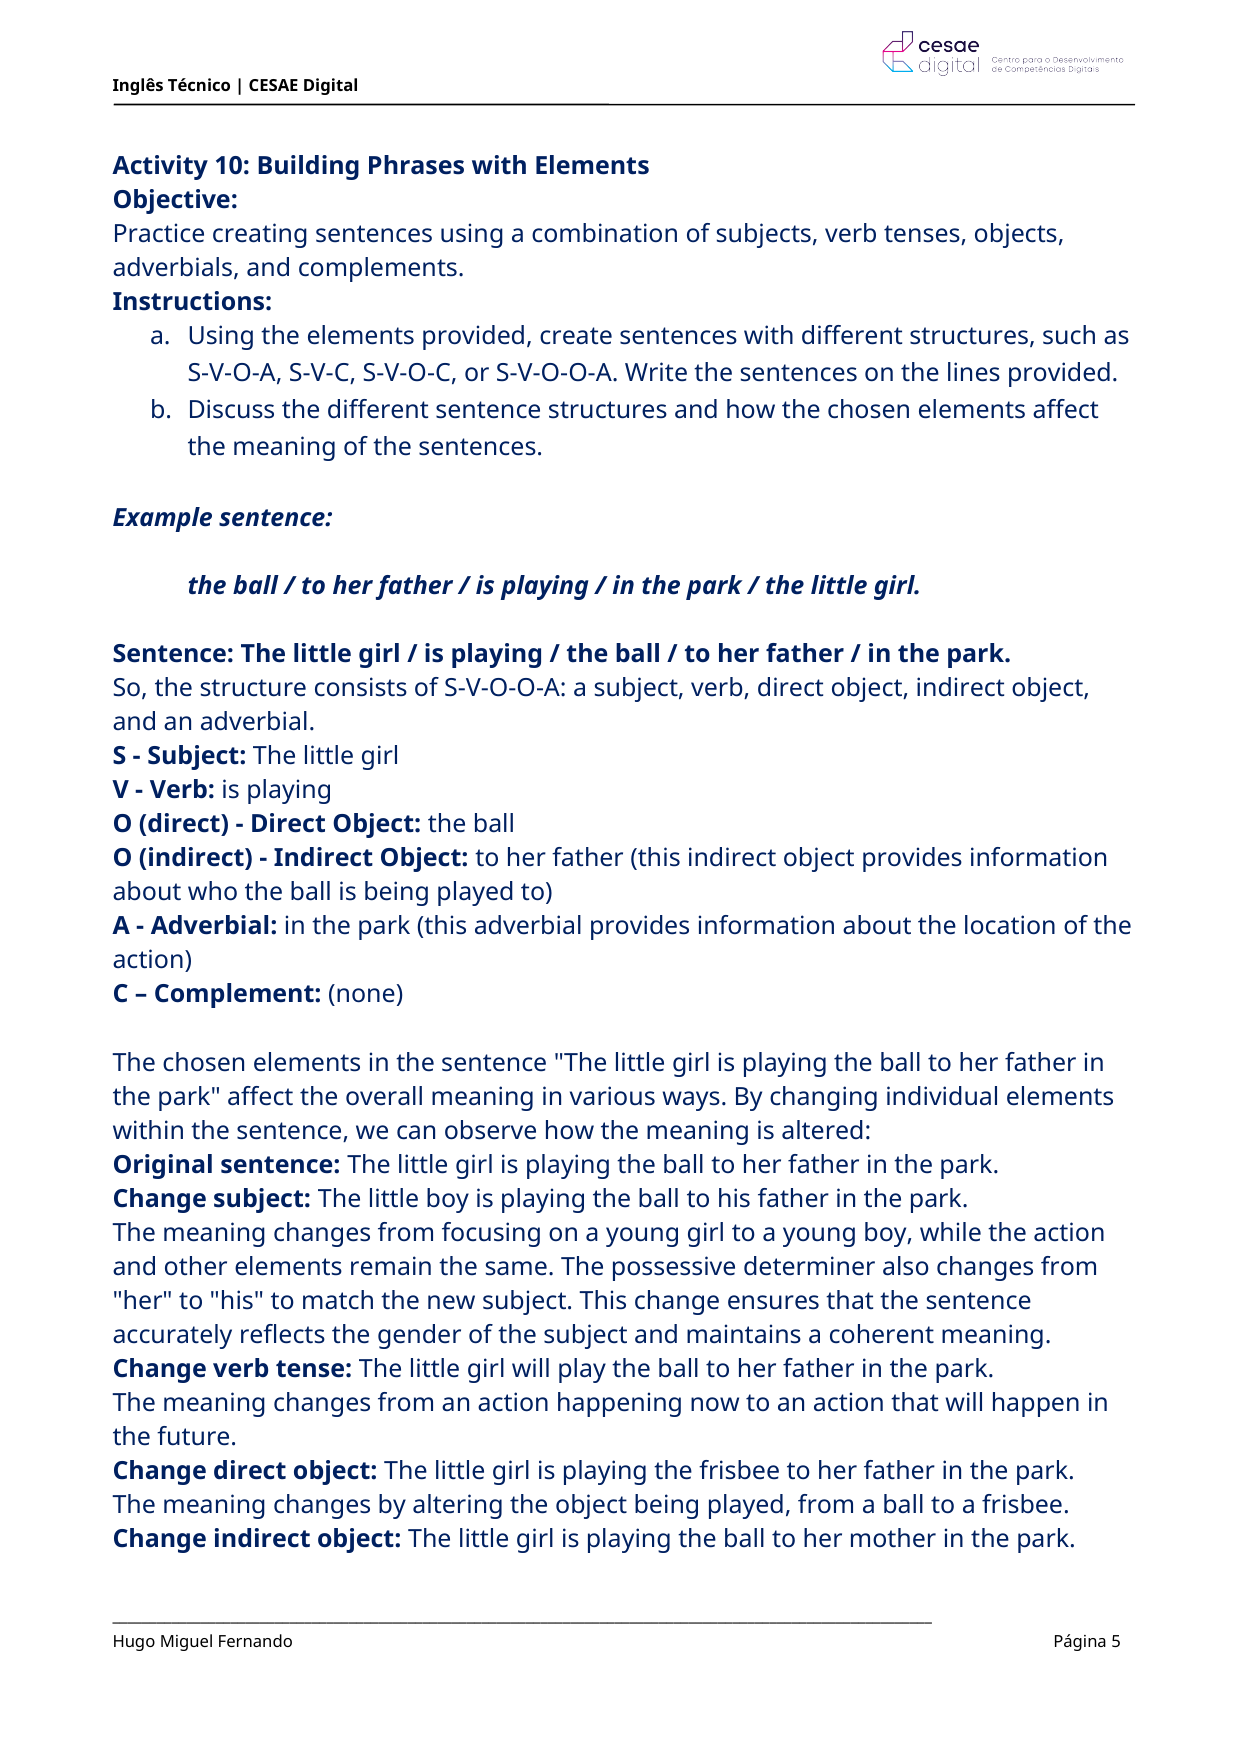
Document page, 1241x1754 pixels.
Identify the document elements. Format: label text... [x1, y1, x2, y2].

text O (direct) - Direct Object: the ball [112, 806, 1137, 840]
text Change subject: The little boy is playing the ball to his father in the park. [112, 1180, 1137, 1214]
text Objective: [112, 182, 1137, 216]
text Activity 10: Building Phrases with Elements [112, 148, 1137, 182]
text Change verb tense: The little girl will play the ball to her father in the park. [112, 1351, 1137, 1385]
text C – Complement: (none) [112, 976, 1137, 1010]
text S - Subject: The little girl [112, 738, 1137, 772]
text Example sentence: [112, 499, 1137, 533]
list Discuss the different sentence structures and how the chosen elements affect the meaning of the sentences. [150, 392, 1137, 462]
text V - Verb: is playing [112, 772, 1137, 806]
text The meaning changes from focusing on a young girl to a young boy, while the action and other elements remain the same. The possessive determiner also changes from "her" to "his" to match the new subject. This change ensures that the sentence accurately reflects the gender of the subject and maintains a coherent meaning. [112, 1214, 1137, 1351]
text Change direct object: The little girl is playing the frisbee to her father in the park. [112, 1453, 1137, 1487]
text So, the structure consists of S-V-O-O-A: a subject, verb, direct object, indirect object, and an adverbial. [112, 669, 1137, 738]
picture [866, 21, 1130, 93]
text Practice creating sentences using a combination of subjects, verb tenses, objects, adverbials, and complements. [112, 216, 1137, 284]
text The chosen elements in the sentence "The little girl is playing the ball to her father in the park" affect the overall meaning in various ways. By changing individual elements within the sentence, we can observe how the meaning is altered: [112, 1044, 1137, 1146]
text A - Adverbial: in the park (this adverbial provides information about the location of the action) [112, 908, 1137, 976]
text The meaning changes from an action happening now to an action that will happen in the future. [112, 1385, 1137, 1453]
text O (indirect) - Indirect Object: to her father (this indirect object provides information about who the ball is being played to) [112, 840, 1137, 908]
text Instructions: [112, 284, 1137, 318]
text Change indirect object: The little girl is playing the ball to her mother in the park. [112, 1521, 1137, 1555]
list Using the elements provided, create sentences with different structures, such as S-V-O-A, S-V-C, S-V-O-C, or S-V-O-O-A. Write the sentences on the lines provided. [150, 318, 1137, 389]
text Original sentence: The little girl is playing the ball to her father in the park. [112, 1146, 1137, 1180]
text the ball / to her father / is playing / in the park / the little girl. [112, 567, 1137, 601]
text The meaning changes by altering the object being played, from a ball to a frisbee. [112, 1487, 1137, 1521]
text Sentence: The little girl / is playing / the ball / to her father / in the park. [112, 635, 1137, 669]
